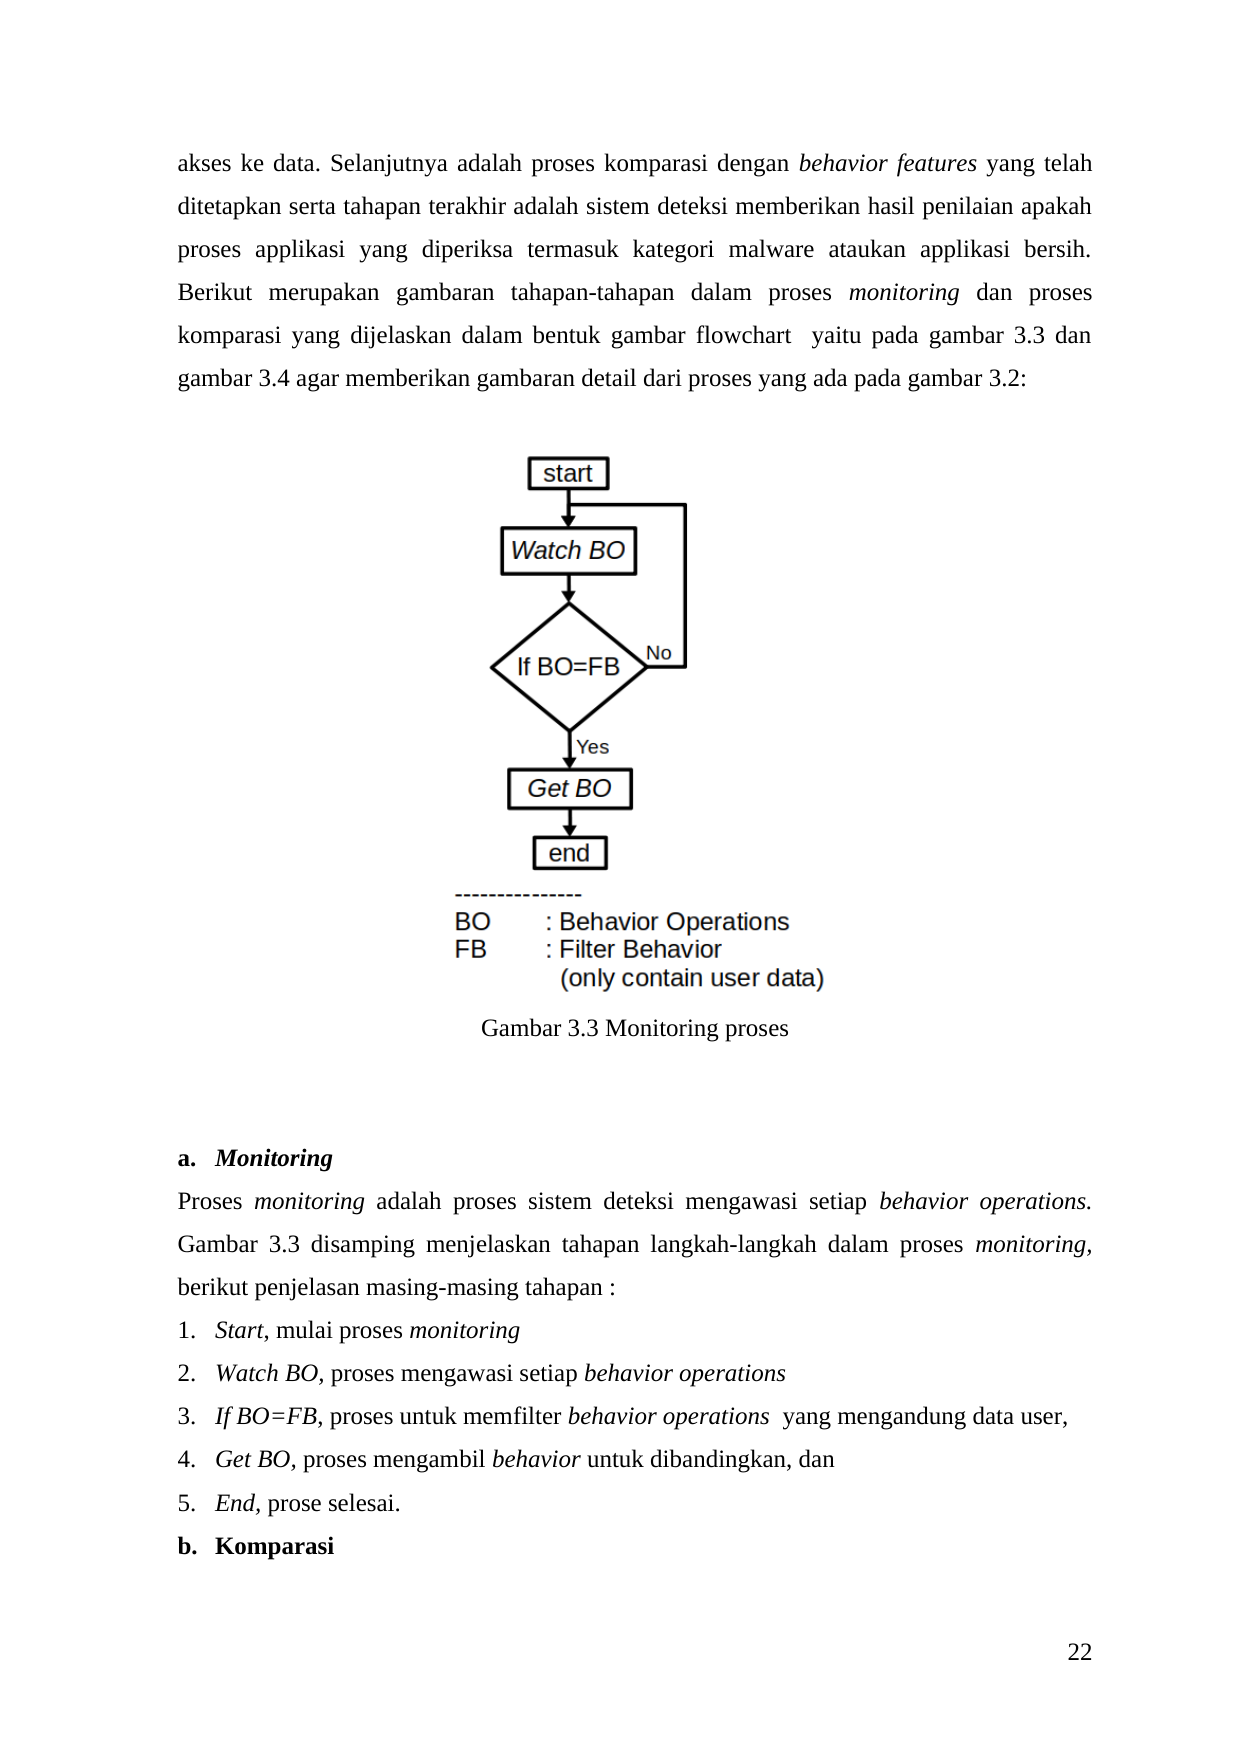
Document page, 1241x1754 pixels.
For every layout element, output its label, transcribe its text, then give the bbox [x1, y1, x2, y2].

picture [447, 449, 833, 999]
list Komparasi [177, 1531, 1092, 1559]
text Proses monitoring adalah proses sistem deteksi mengawasi setiap behavior operations. Gambar 3.3 disamping menjelaskan tahapan langkah-langkah dalam proses monitoring, berikut penjelasan masing-masing tahapan : [177, 1186, 1092, 1301]
list If BO=FB, proses untuk memfilter behavior operations yang mengandung data user, [177, 1401, 1092, 1430]
text Gambar 3.3 Monitoring proses [177, 1013, 1092, 1042]
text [177, 148, 1092, 392]
list Start, mulai proses monitoring [177, 1315, 1092, 1344]
list Monitoring [177, 1143, 1092, 1171]
list Watch BO, proses mengawasi setiap behavior operations [177, 1358, 1092, 1387]
list End, prose selesai. [177, 1488, 1092, 1516]
list Get BO, proses mengambil behavior untuk dibandingkan, dan [177, 1444, 1092, 1473]
